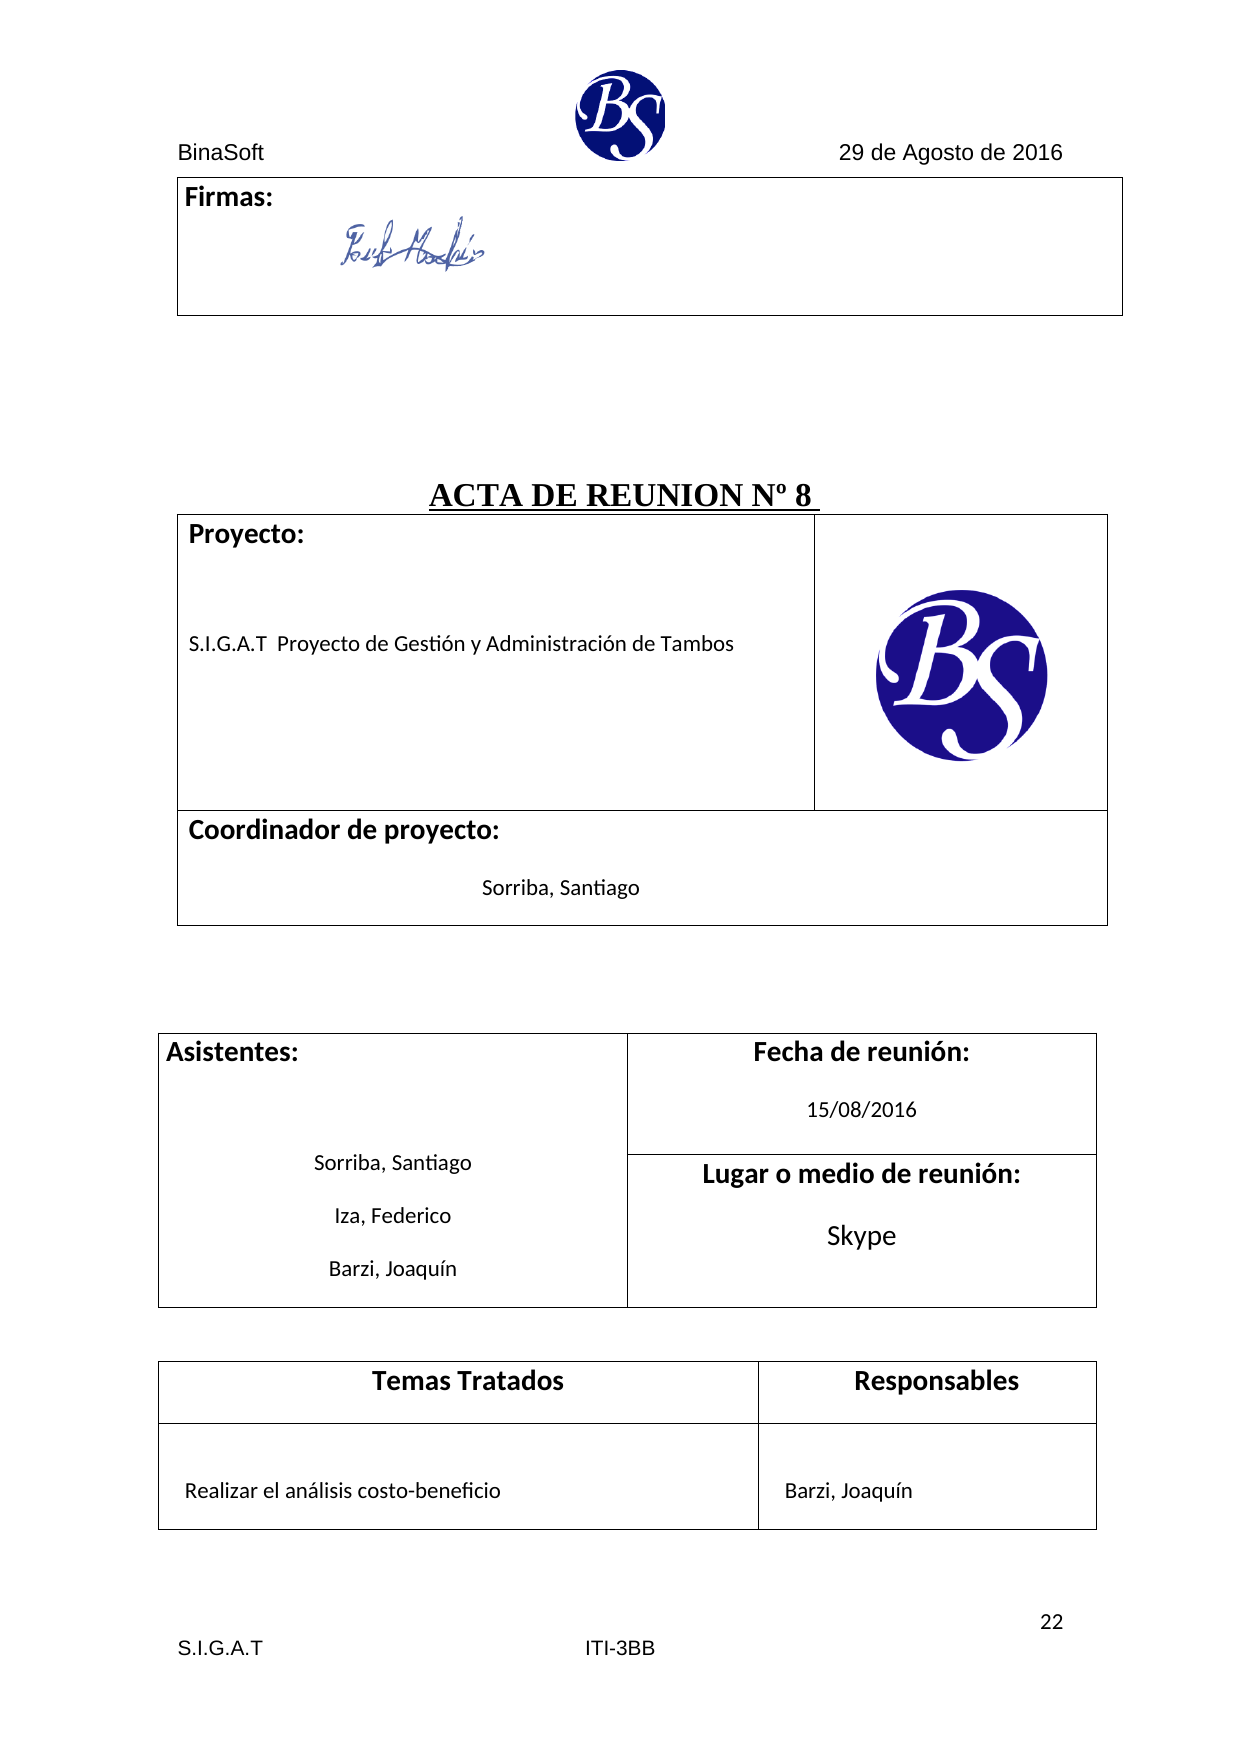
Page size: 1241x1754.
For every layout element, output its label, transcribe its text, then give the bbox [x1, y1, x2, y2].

table_header Asistentes: Sorriba, Santiago Iza, Federico Barzi, Joaquín [159, 1034, 627, 1307]
table_cell Realizar el análisis costo-beneficio [159, 1424, 758, 1529]
table_header Temas Tratados [159, 1362, 758, 1422]
table_header Proyecto: S.I.G.A.T Proyecto de Gestión y Administración de Tambos [178, 515, 814, 810]
table_header Fecha de reunión: 15/08/2016 [628, 1034, 1096, 1154]
table_header Firmas: [178, 178, 1122, 315]
table_cell Coordinador de proyecto: Sorriba, Santiago [178, 811, 1107, 925]
table_cell Lugar o medio de reunión: Skype [628, 1155, 1096, 1307]
table_header Responsables [759, 1362, 1096, 1422]
picture [850, 564, 1072, 786]
picture [575, 70, 665, 161]
table_header [815, 515, 1107, 810]
table_cell Barzi, Joaquín [759, 1424, 1096, 1529]
text ACTA DE REUNION Nº 8 [177, 475, 1063, 514]
